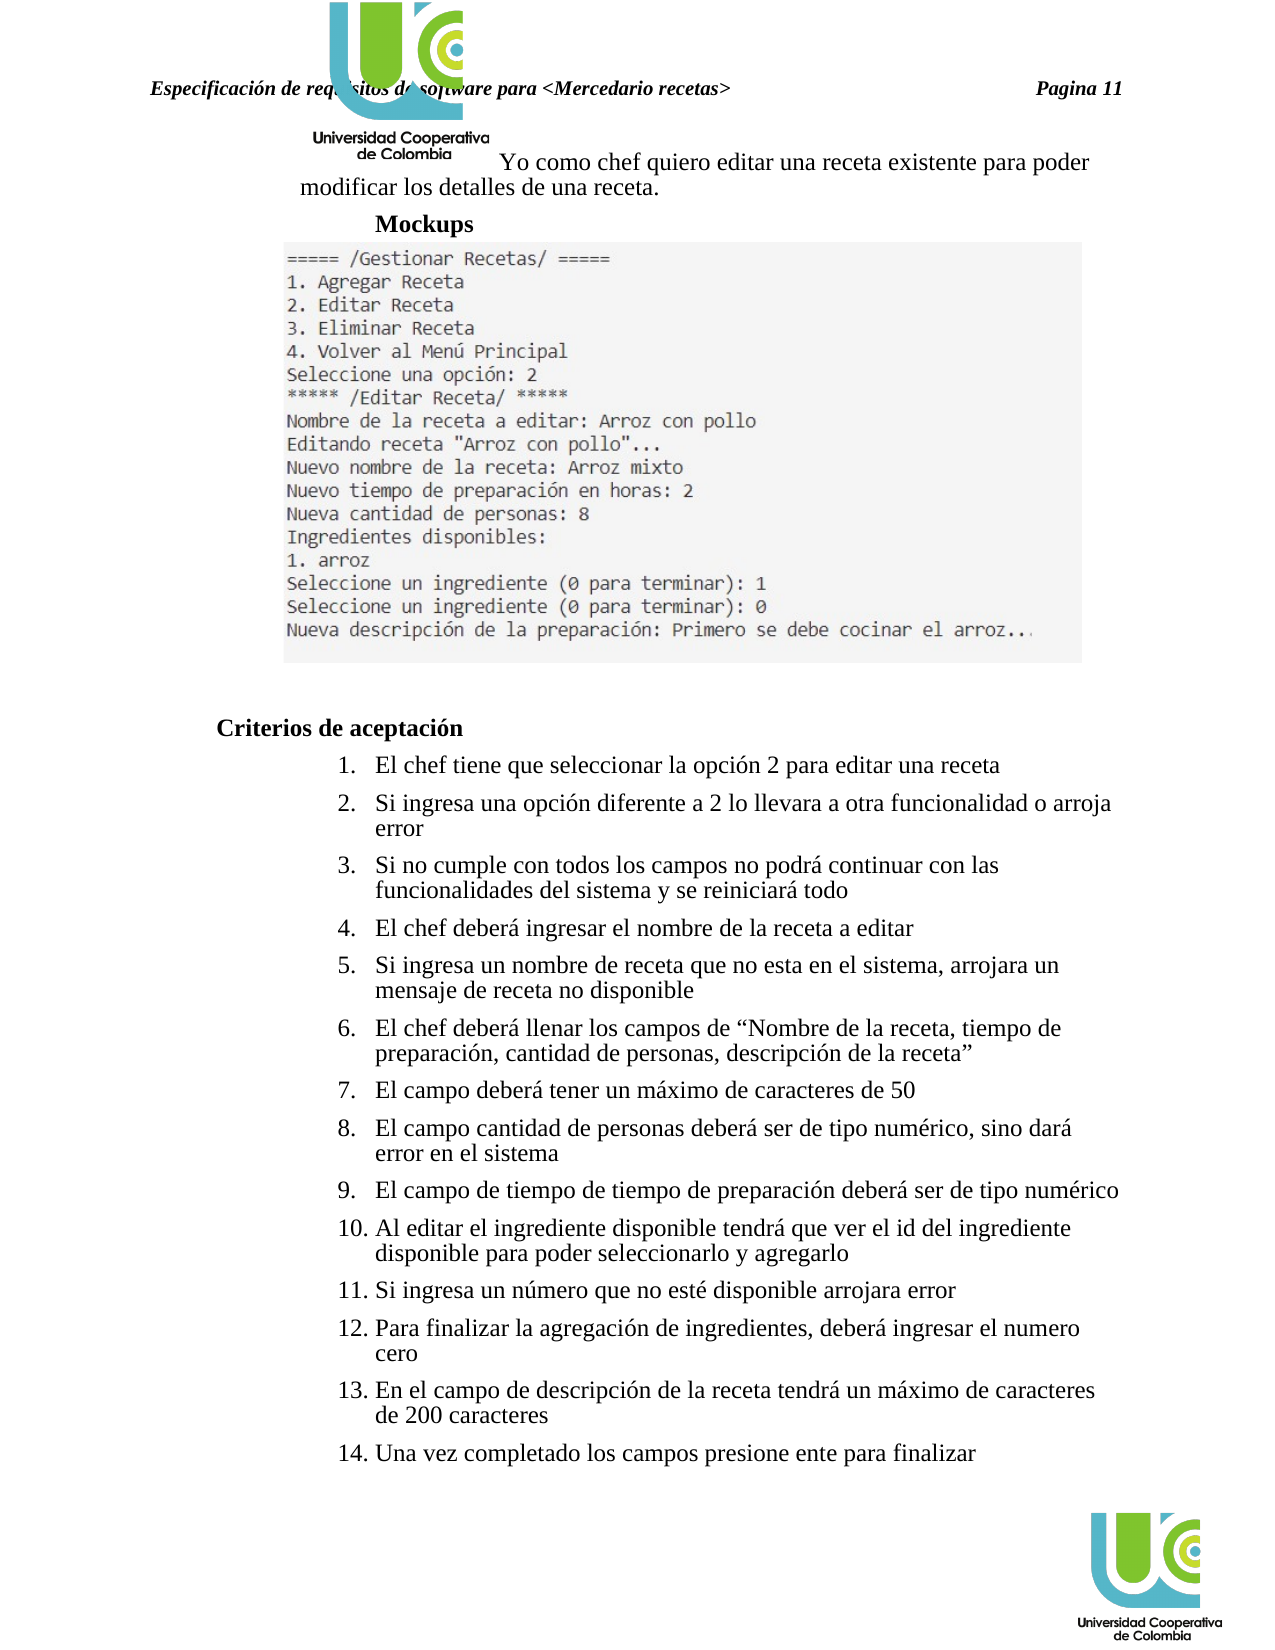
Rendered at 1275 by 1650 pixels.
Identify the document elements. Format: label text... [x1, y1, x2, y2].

picture [1076, 1510, 1224, 1643]
list El chef deberá llenar los campos de “Nombre de la receta, tiempo de preparación, cantidad de personas, descripción de la receta” [337, 1016, 1125, 1066]
text Yo como chef quiero editar una receta existente para poder modificar los detalles de una receta. [300, 150, 1125, 200]
list El campo cantidad de personas deberá ser de tipo numérico, sino dará error en el sistema [337, 1116, 1125, 1166]
list El campo de tiempo de tiempo de preparación deberá ser de tipo numérico [337, 1179, 1125, 1204]
list Al editar el ingrediente disponible tendrá que ver el id del ingrediente disponible para poder seleccionarlo y agregarlo [337, 1216, 1125, 1266]
list En el campo de descripción de la receta tendrá un máximo de caracteres de 200 caracteres [337, 1379, 1125, 1429]
list Si ingresa una opción diferente a 2 lo llevara a otra funcionalidad o arroja error [337, 791, 1125, 841]
picture [311, 0, 490, 160]
list Si no cumple con todos los campos no podrá continuar con las funcionalidades del sistema y se reiniciará todo [337, 854, 1125, 904]
list El chef deberá ingresar el nombre de la receta a editar [337, 916, 1125, 941]
picture [283, 242, 1082, 663]
list Una vez completado los campos presione ente para finalizar [337, 1441, 1125, 1466]
list Para finalizar la agregación de ingredientes, deberá ingresar el numero cero [337, 1316, 1125, 1366]
text Mockups [375, 212, 1125, 237]
text Criterios de aceptación [216, 716, 1125, 741]
list Si ingresa un número que no esté disponible arrojara error [337, 1279, 1125, 1304]
list El chef tiene que seleccionar la opción 2 para editar una receta [337, 754, 1125, 779]
list El campo deberá tener un máximo de caracteres de 50 [337, 1079, 1125, 1104]
list Si ingresa un nombre de receta que no esta en el sistema, arrojara un mensaje de receta no disponible [337, 954, 1125, 1004]
